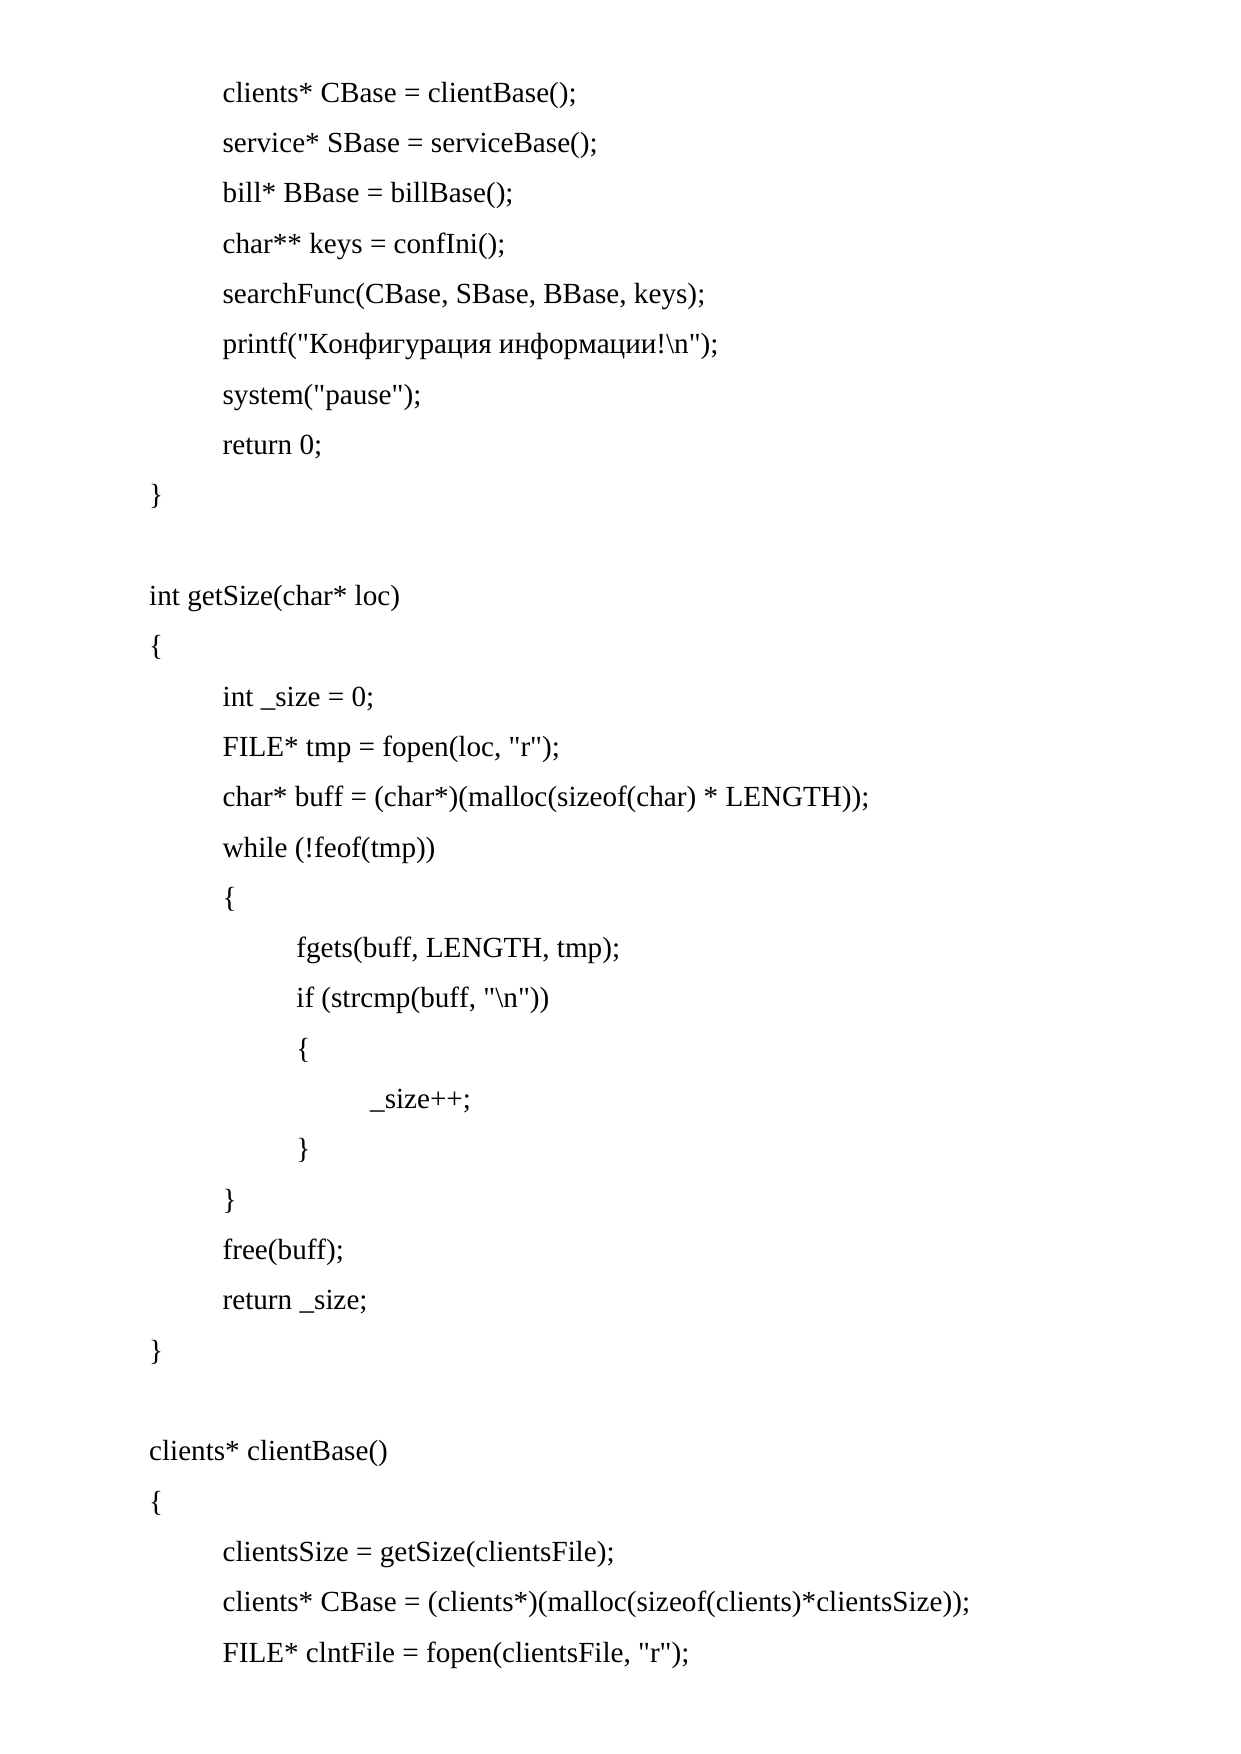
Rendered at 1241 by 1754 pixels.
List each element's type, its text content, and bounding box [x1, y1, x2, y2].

text { [75, 628, 1165, 662]
text int getSize(char* loc) [75, 578, 1165, 612]
text char** keys = confIni(); [75, 226, 1165, 259]
text bill* BBase = billBase(); [75, 176, 1165, 209]
text printf("Конфигурация информации!\n"); [75, 327, 1165, 360]
text while (!feof(tmp)) [75, 830, 1165, 863]
text clientsSize = getSize(clientsFile); [75, 1534, 1165, 1568]
text _size++; [75, 1081, 1165, 1115]
text return 0; [75, 427, 1165, 461]
text FILE* tmp = fopen(loc, "r"); [75, 729, 1165, 763]
text { [75, 1484, 1165, 1517]
text char* buff = (char*)(malloc(sizeof(char) * LENGTH)); [75, 779, 1165, 813]
text clients* clientBase() [75, 1433, 1165, 1467]
text searchFunc(CBase, SBase, BBase, keys); [75, 276, 1165, 310]
text clients* CBase = (clients*)(malloc(sizeof(clients)*clientsSize)); [75, 1584, 1165, 1618]
text return _size; [75, 1282, 1165, 1316]
text free(buff); [75, 1232, 1165, 1266]
text int _size = 0; [75, 679, 1165, 712]
text clients* CBase = clientBase(); [75, 75, 1165, 108]
text if (strcmp(buff, "\n")) [75, 981, 1165, 1014]
text system("pause"); [75, 377, 1165, 410]
text fgets(buff, LENGTH, tmp); [75, 930, 1165, 964]
text } [75, 477, 1165, 511]
text { [75, 880, 1165, 913]
text } [75, 1182, 1165, 1215]
text FILE* clntFile = fopen(clientsFile, "r"); [75, 1635, 1165, 1668]
text service* SBase = serviceBase(); [75, 125, 1165, 159]
text } [75, 1333, 1165, 1366]
text { [75, 1031, 1165, 1064]
text } [75, 1132, 1165, 1165]
